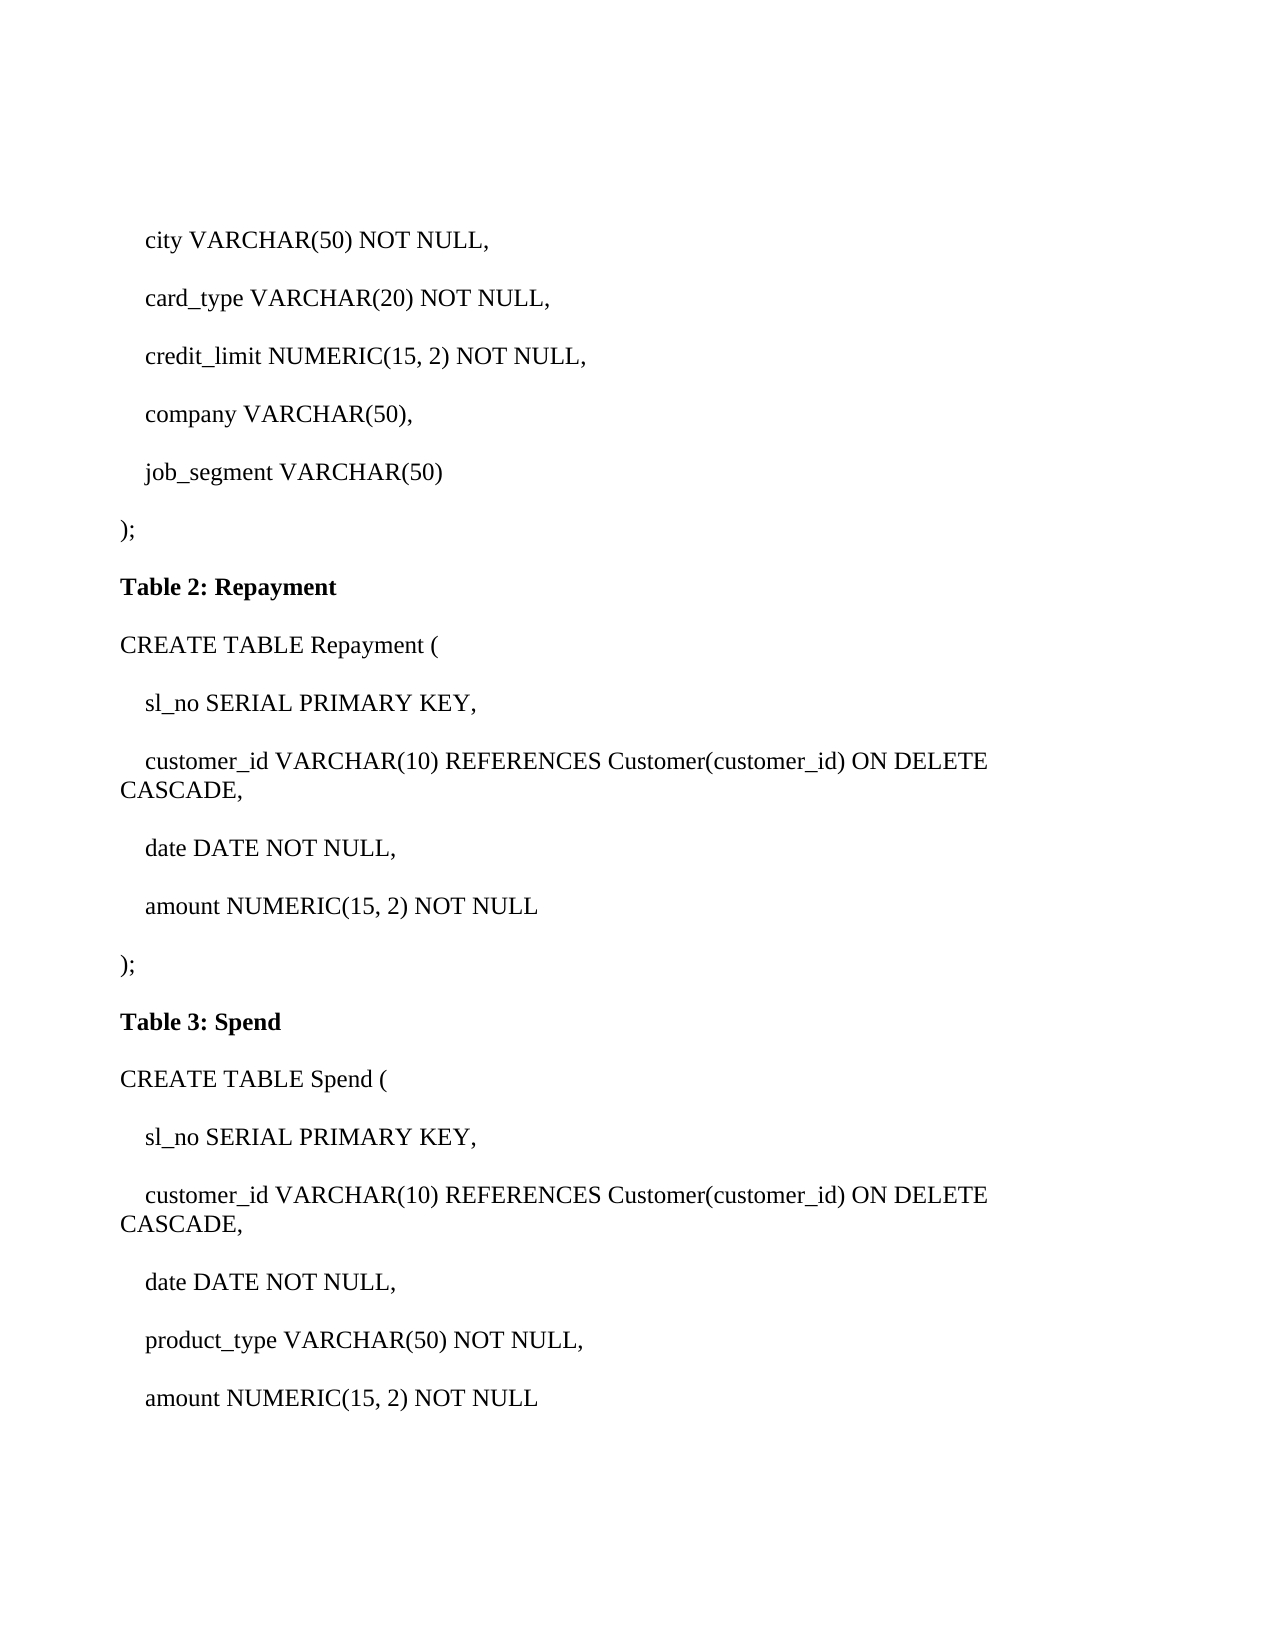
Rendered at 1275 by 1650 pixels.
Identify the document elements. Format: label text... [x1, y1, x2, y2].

text sl_no SERIAL PRIMARY KEY, [120, 1122, 1050, 1151]
text customer_id VARCHAR(10) REFERENCES Customer(customer_id) ON DELETE CASCADE, [120, 746, 1050, 804]
text customer_id VARCHAR(10) REFERENCES Customer(customer_id) ON DELETE CASCADE, [120, 1180, 1050, 1238]
text card_type VARCHAR(20) NOT NULL, [120, 283, 1050, 312]
text ); [120, 514, 1050, 543]
text amount NUMERIC(15, 2) NOT NULL [120, 891, 1050, 919]
text ); [120, 949, 1050, 977]
text CREATE TABLE Spend ( [120, 1064, 1050, 1093]
text CREATE TABLE Repayment ( [120, 630, 1050, 659]
text company VARCHAR(50), [120, 399, 1050, 427]
text city VARCHAR(50) NOT NULL, [120, 225, 1050, 254]
text job_segment VARCHAR(50) [120, 457, 1050, 485]
text date DATE NOT NULL, [120, 833, 1050, 862]
text amount NUMERIC(15, 2) NOT NULL [120, 1383, 1050, 1412]
text date DATE NOT NULL, [120, 1267, 1050, 1296]
text credit_limit NUMERIC(15, 2) NOT NULL, [120, 341, 1050, 369]
text Table 2: Repayment [120, 572, 1050, 601]
text Table 3: Spend [120, 1007, 1050, 1035]
text product_type VARCHAR(50) NOT NULL, [120, 1325, 1050, 1354]
text sl_no SERIAL PRIMARY KEY, [120, 688, 1050, 717]
